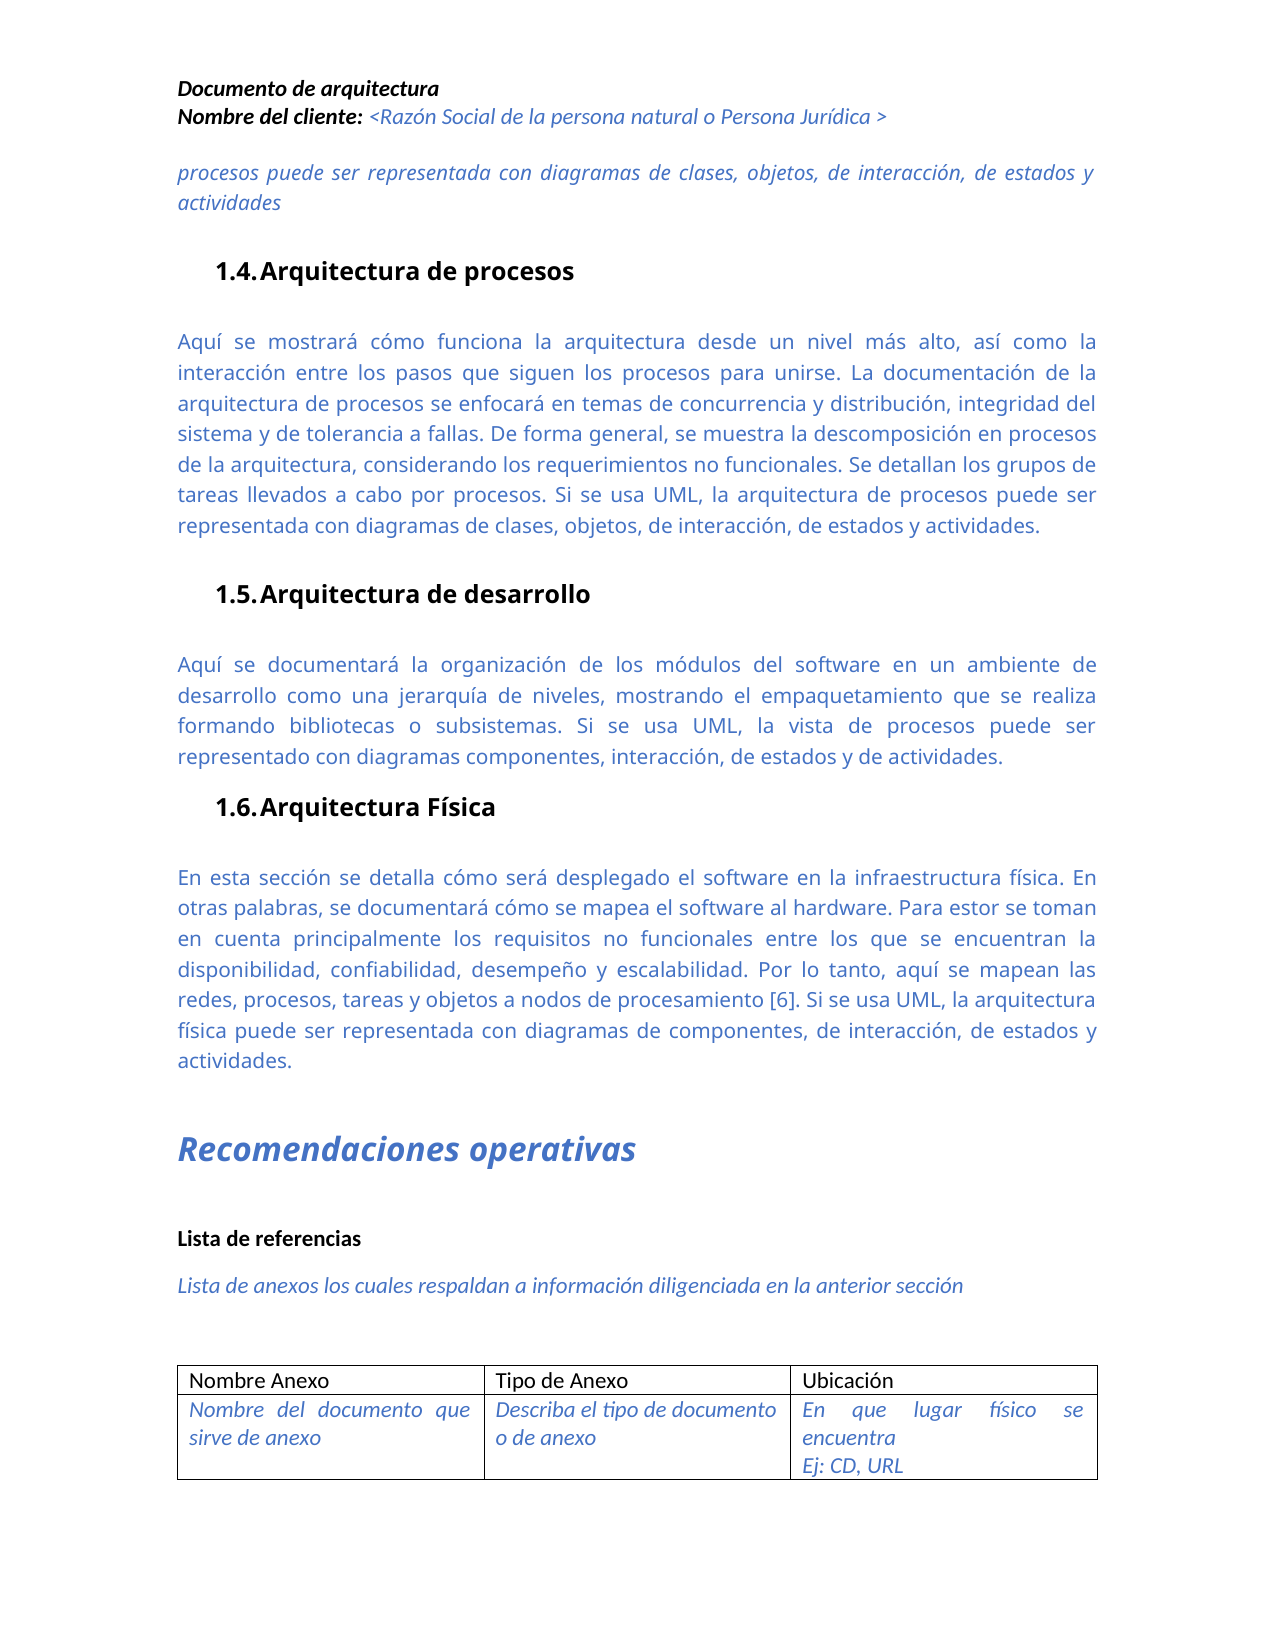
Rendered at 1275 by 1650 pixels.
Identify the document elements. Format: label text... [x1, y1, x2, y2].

table_header Ubicación [791, 1366, 1097, 1394]
subtitle Arquitectura de procesos [215, 254, 1098, 288]
text Aquí se documentará la organización de los módulos del software en un ambiente de desarrollo como una jerarquía de niveles, mostrando el empaquetamiento que se realiza formando bibliotecas o subsistemas. Si se usa UML, la vista de procesos puede ser representado con diagramas componentes, interacción, de estados y de actividades. [177, 650, 1098, 770]
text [177, 158, 1098, 217]
subtitle Arquitectura de desarrollo [215, 577, 1098, 611]
table_cell Nombre del documento que sirve de anexo [178, 1395, 484, 1479]
subtitle Arquitectura Física [215, 789, 1098, 823]
text Lista de anexos los cuales respaldan a información diligenciada en la anterior sección [177, 1271, 1098, 1299]
text Aquí se mostrará cómo funciona la arquitectura desde un nivel más alto, así como la interacción entre los pasos que siguen los procesos para unirse. La documentación de la arquitectura de procesos se enfocará en temas de concurrencia y distribución, integridad del sistema y de tolerancia a fallas. De forma general, se muestra la descomposición en procesos de la arquitectura, considerando los requerimientos no funcionales. Se detallan los grupos de tareas llevados a cabo por procesos. Si se usa UML, la arquitectura de procesos puede ser representada con diagramas de clases, objetos, de interacción, de estados y actividades. [177, 327, 1098, 539]
table_header Nombre Anexo [178, 1366, 484, 1394]
table_cell Describa el tipo de documento o de anexo [485, 1395, 790, 1479]
table_header Tipo de Anexo [485, 1366, 790, 1394]
text Lista de referencias [177, 1224, 1098, 1252]
text Recomendaciones operativas [177, 1126, 1098, 1172]
text En esta sección se detalla cómo será desplegado el software en la infraestructura física. En otras palabras, se documentará cómo se mapea el software al hardware. Para estor se toman en cuenta principalmente los requisitos no funcionales entre los que se encuentran la disponibilidad, confiabilidad, desempeño y escalabilidad. Por lo tanto, aquí se mapean las redes, procesos, tareas y objetos a nodos de procesamiento [6]. Si se usa UML, la arquitectura física puede ser representada con diagramas de componentes, de interacción, de estados y actividades. [177, 863, 1098, 1075]
table_cell En que lugar físico se encuentra Ej: CD, URL [791, 1395, 1097, 1479]
